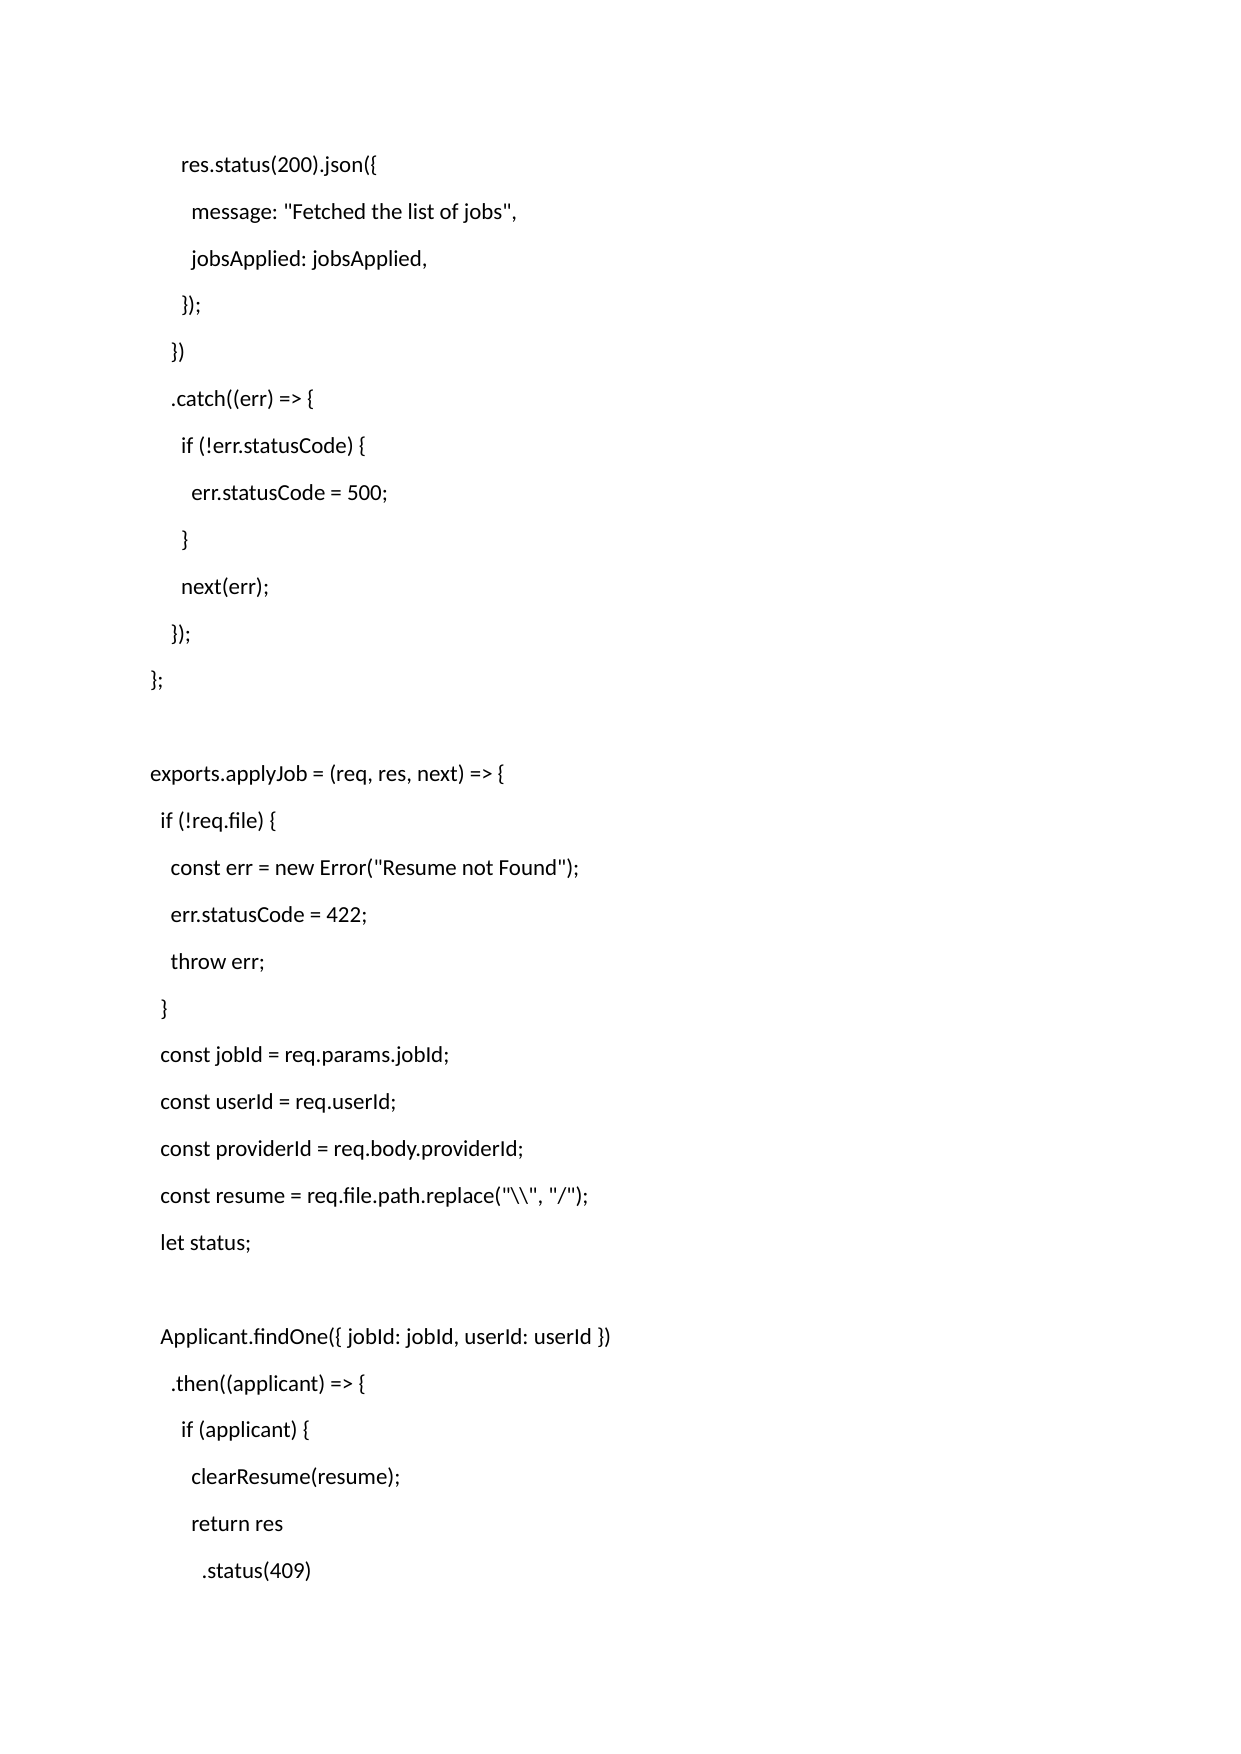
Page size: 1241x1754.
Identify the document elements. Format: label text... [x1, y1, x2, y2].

text const providerId = req.body.providerId; [150, 1134, 1090, 1162]
text if (applicant) { [150, 1416, 1090, 1444]
text const jobId = req.params.jobId; [150, 1041, 1090, 1069]
text }; [150, 666, 1090, 694]
text throw err; [150, 947, 1090, 975]
text const resume = req.file.path.replace("\\", "/"); [150, 1181, 1090, 1209]
text message: "Fetched the list of jobs", [150, 197, 1090, 225]
text }); [150, 291, 1090, 319]
text const userId = req.userId; [150, 1087, 1090, 1116]
text Applicant.findOne({ jobId: jobId, userId: userId }) [150, 1322, 1090, 1350]
text } [150, 525, 1090, 553]
text .catch((err) => { [150, 384, 1090, 412]
text const err = new Error("Resume not Found"); [150, 853, 1090, 881]
text return res [150, 1509, 1090, 1537]
text .then((applicant) => { [150, 1369, 1090, 1397]
text } [150, 994, 1090, 1022]
text if (!err.statusCode) { [150, 431, 1090, 459]
text }) [150, 337, 1090, 366]
text res.status(200).json({ [150, 150, 1090, 178]
text clearResume(resume); [150, 1462, 1090, 1491]
text next(err); [150, 572, 1090, 600]
text jobsApplied: jobsApplied, [150, 244, 1090, 272]
text exports.applyJob = (req, res, next) => { [150, 759, 1090, 787]
text err.statusCode = 422; [150, 900, 1090, 928]
text let status; [150, 1228, 1090, 1256]
text if (!req.file) { [150, 806, 1090, 834]
text .status(409) [150, 1556, 1090, 1584]
text }); [150, 619, 1090, 647]
text err.statusCode = 500; [150, 478, 1090, 506]
